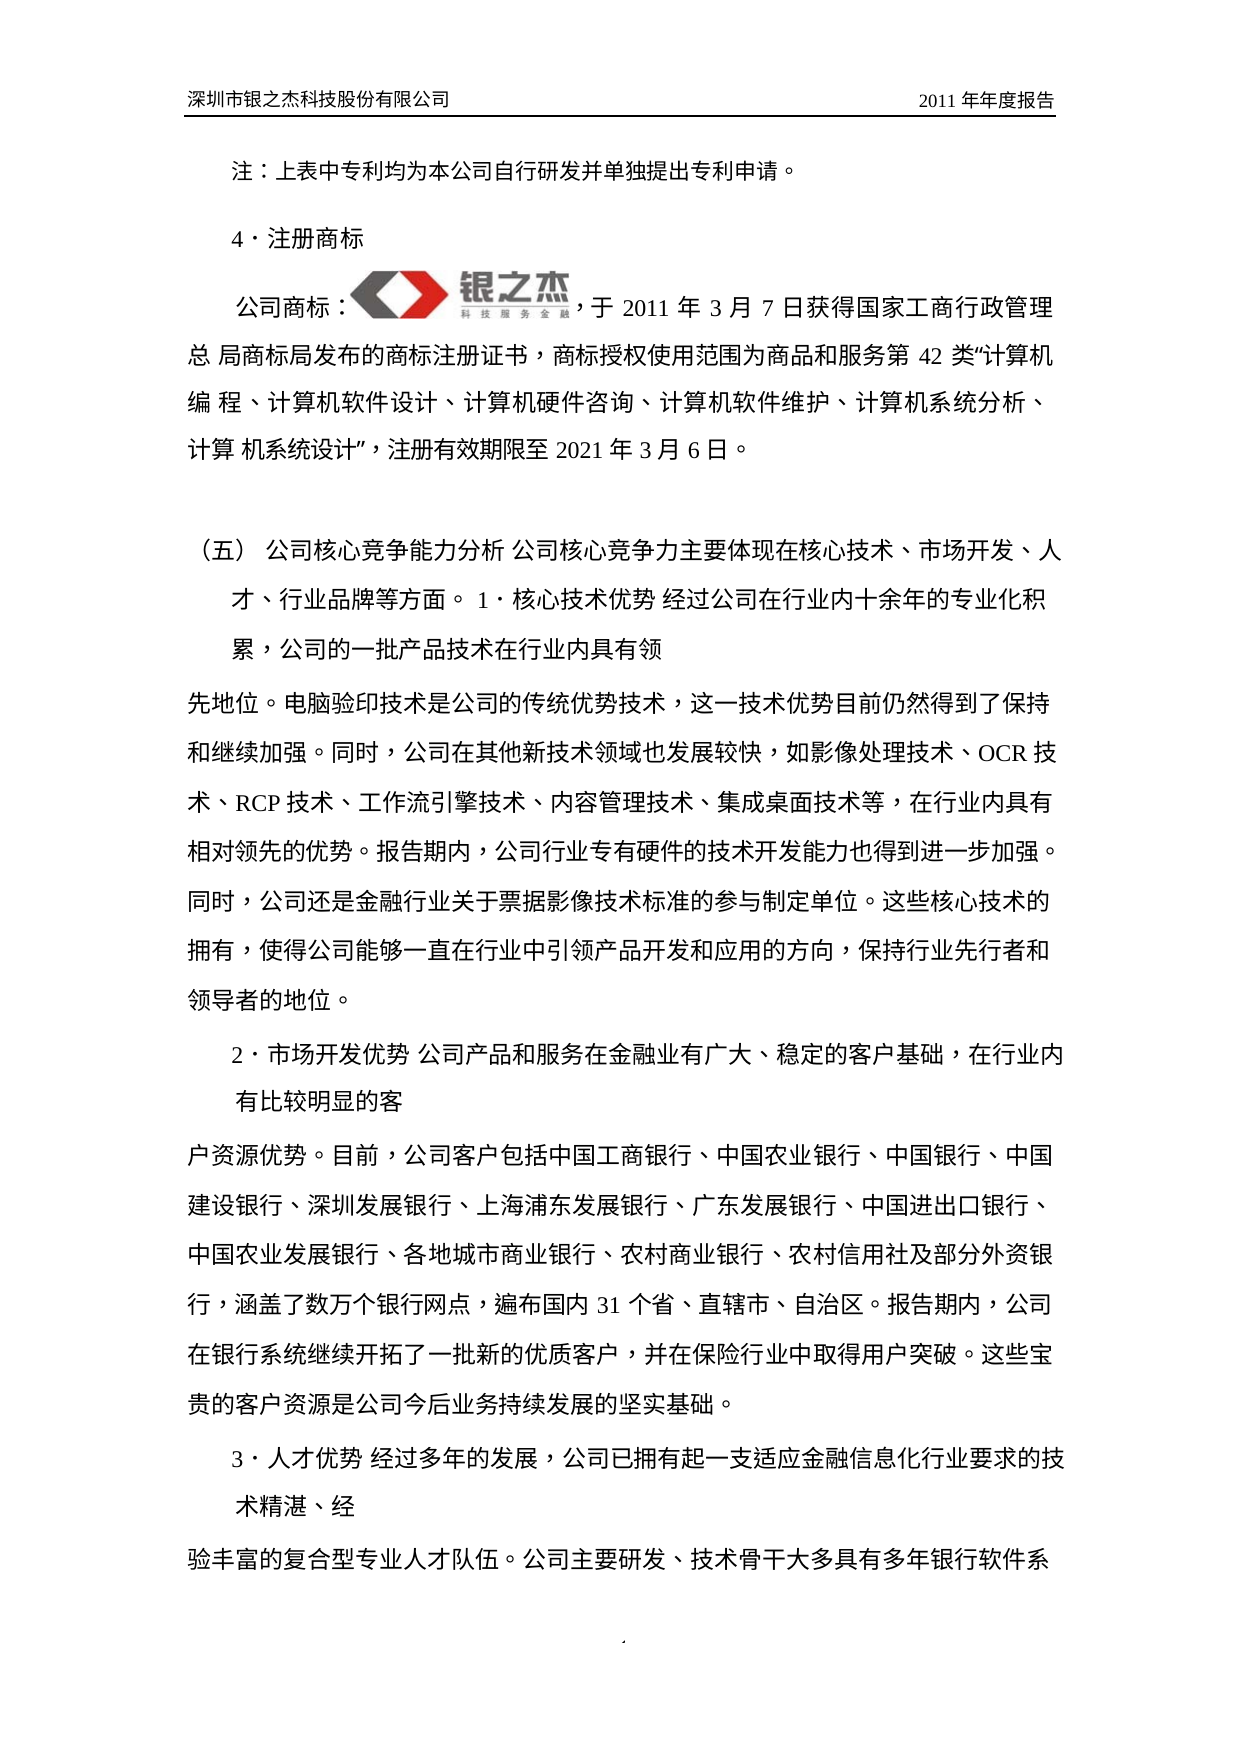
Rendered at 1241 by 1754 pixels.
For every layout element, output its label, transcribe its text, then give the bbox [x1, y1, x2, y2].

text 公司商标： ，于 2011 年 3 月 7 日获得国家工商行政管理总 局商标局发布的商标注册证书，商标授权使用范围为商品和服务第 42 类“计算机编 程、计算机软件设计、计算机硬件咨询、计算机软件维护、计算机系统分析、计算 机系统设计”，注册有效期限至 2021 年 3 月 6 日。 [187, 291, 1053, 465]
text （五） 公司核心竞争能力分析 公司核心竞争力主要体现在核心技术、市场开发、人才、行业品牌等方面。 1．核心技术优势 经过公司在行业内十余年的专业化积累，公司的一批产品技术在行业内具有领 [187, 533, 1066, 665]
text 注：上表中专利均为本公司自行研发并单独提出专利申请。 [231, 156, 1066, 186]
text 户资源优势。目前，公司客户包括中国工商银行、中国农业银行、中国银行、中国 建设银行、深圳发展银行、上海浦东发展银行、广东发展银行、中国进出口银行、 中国农业发展银行、各地城市商业银行、农村商业银行、农村信用社及部分外资银 行，涵盖了数万个银行网点，遍布国内 31 个省、直辖市、自治区。报告期内，公司 在银行系统继续开拓了一批新的优质客户，并在保险行业中取得用户突破。这些宝 贵的客户资源是公司今后业务持续发展的坚实基础。 [187, 1139, 1053, 1420]
text 先地位。电脑验印技术是公司的传统优势技术，这一技术优势目前仍然得到了保持 和继续加强。同时，公司在其他新技术领域也发展较快，如影像处理技术、OCR 技 术、RCP 技术、工作流引擎技术、内容管理技术、集成桌面技术等，在行业内具有 相对领先的优势。报告期内，公司行业专有硬件的技术开发能力也得到进一步加强。 同时，公司还是金融行业关于票据影像技术标准的参与制定单位。这些核心技术的 拥有，使得公司能够一直在行业中引领产品开发和应用的方向，保持行业先行者和 领导者的地位。 [187, 687, 1066, 1016]
text 3．人才优势 经过多年的发展，公司已拥有起一支适应金融信息化行业要求的技术精湛、经 [231, 1442, 1066, 1522]
text 2．市场开发优势 公司产品和服务在金融业有广大、稳定的客户基础，在行业内有比较明显的客 [231, 1038, 1066, 1118]
text 验丰富的复合型专业人才队伍。公司主要研发、技术骨干大多具有多年银行软件系 [187, 1543, 1066, 1576]
text 4．注册商标 [231, 222, 1066, 254]
picture [349, 270, 570, 291]
